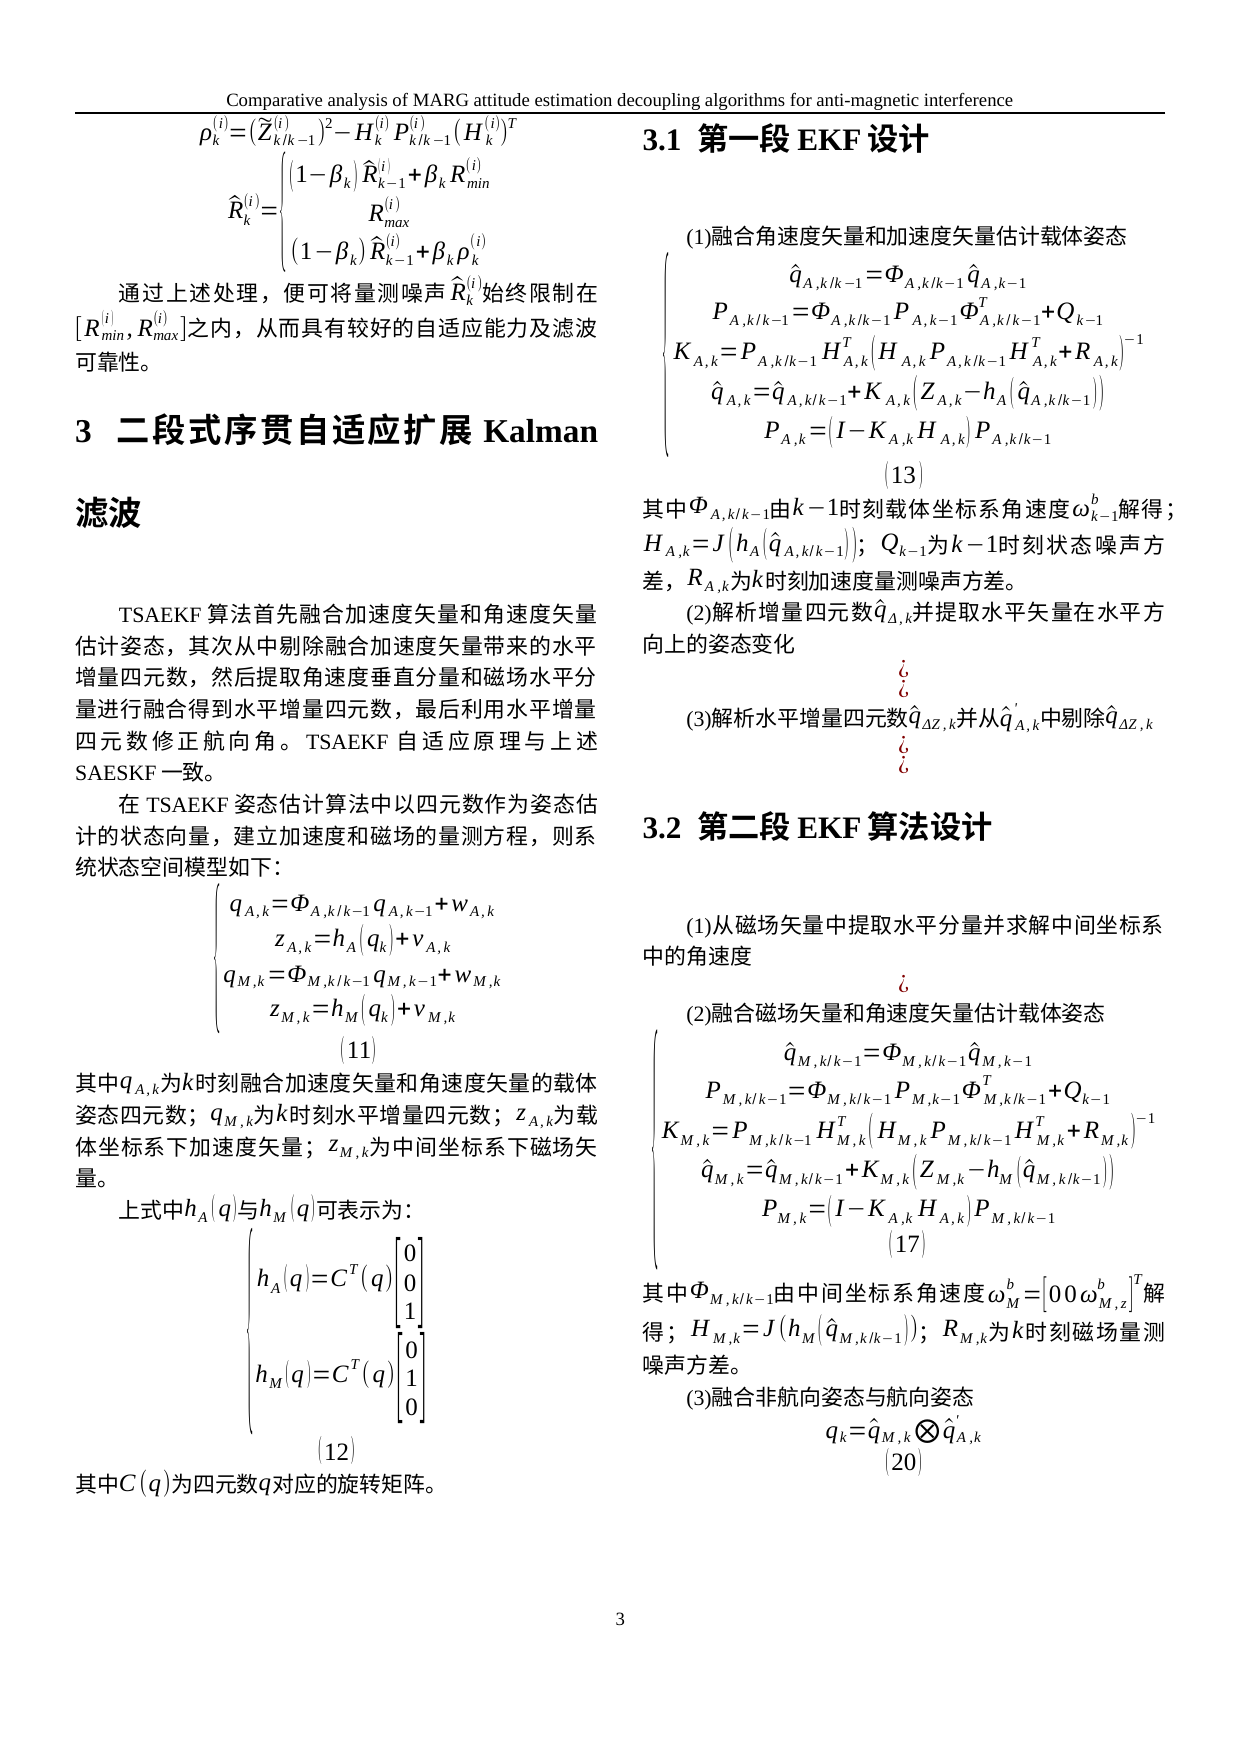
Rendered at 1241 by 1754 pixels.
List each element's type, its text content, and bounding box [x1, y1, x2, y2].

text 上式中与可表示为： [75, 1193, 598, 1226]
text (2)融合磁场矢量和角速度矢量估计载体姿态 [642, 996, 1165, 1028]
text 其中由中间坐标系角速度解得；；为时刻磁场量测噪声方差。 [642, 1271, 1165, 1380]
text 其中由时刻载体坐标系角速度解得；；为时刻状态噪声方差，为时刻加速度量测噪声方差。 [642, 490, 1165, 595]
subtitle 3.2 第二段EKF算法设计 [642, 802, 1165, 848]
text TSAEKF算法首先融合加速度矢量和角速度矢量估计姿态，其次从中剔除融合加速度矢量带来的水平增量四元数，然后提取角速度垂直分量和磁场水平分量进行融合得到水平增量四元数，最后利用水平增量四元数修正航向角。TSAEKF自适应原理与上述SAESKF一致。 [75, 597, 598, 787]
text (1)融合角速度矢量和加速度矢量估计载体姿态 [642, 219, 1165, 251]
subtitle 3.1 第一段EKF设计 [642, 114, 1165, 159]
text (1)从磁场矢量中提取水平分量并求解中间坐标系中的角速度 [642, 908, 1165, 971]
text (2)解析增量四元数并提取水平矢量在水平方向上的姿态变化 [642, 595, 1165, 659]
text 通过上述处理，便可将量测噪声始终限制在之内，从而具有较好的自适应能力及滤波可靠性。 [75, 274, 598, 376]
text 其中为时刻融合加速度矢量和角速度矢量的载体姿态四元数；为时刻水平增量四元数；为载体坐标系下加速度矢量；为中间坐标系下磁场矢量。 [75, 1066, 598, 1193]
text 其中为四元数对应的旋转矩阵。 [75, 1467, 598, 1498]
subtitle 3 二段式序贯自适应扩展Kalman滤波 [75, 403, 598, 535]
text 在TSAEKF姿态估计算法中以四元数作为姿态估计的状态向量，建立加速度和磁场的量测方程，则系统状态空间模型如下： [75, 787, 598, 882]
text (3)融合非航向姿态与航向姿态 [642, 1380, 1165, 1411]
text (3)解析水平增量四元数并从中剔除 [642, 699, 1165, 734]
